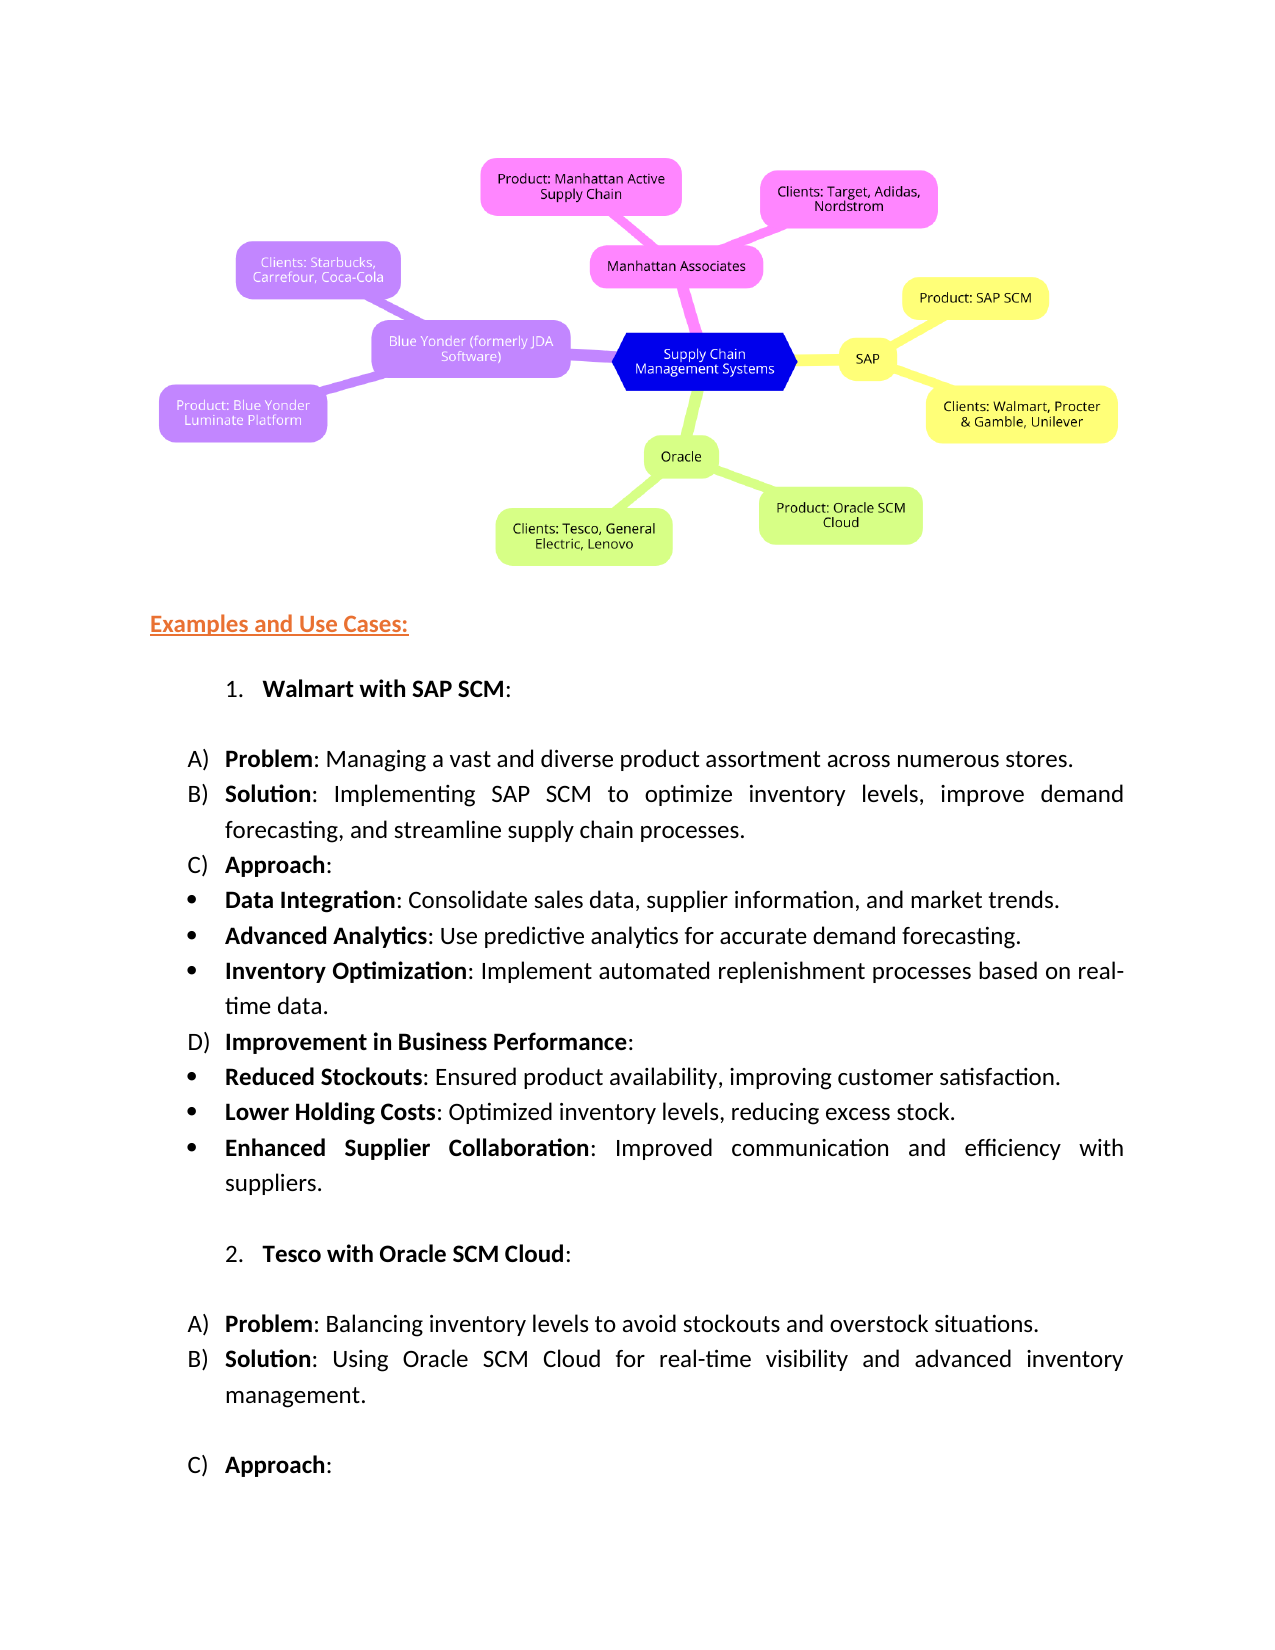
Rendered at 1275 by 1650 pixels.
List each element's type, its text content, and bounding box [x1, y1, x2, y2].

list Enhanced Supplier Collaboration: Improved communication and efficiency with suppliers. [187, 1132, 1125, 1198]
list Improvement in Business Performance: [187, 1026, 1125, 1056]
list Approach: [187, 849, 1125, 880]
list Problem: Balancing inventory levels to avoid stockouts and overstock situations. [187, 1308, 1125, 1339]
list Tesco with Oracle SCM Cloud: [225, 1238, 1125, 1268]
list Data Integration: Consolidate sales data, supplier information, and market trends. [187, 884, 1125, 915]
picture [150, 150, 1125, 574]
list Lower Holding Costs: Optimized inventory levels, reducing excess stock. [187, 1096, 1125, 1127]
list Solution: Using Oracle SCM Cloud for real-time visibility and advanced inventory management. [187, 1344, 1125, 1409]
list Advanced Analytics: Use predictive analytics for accurate demand forecasting. [187, 920, 1125, 950]
subtitle Examples and Use Cases: [150, 608, 1125, 639]
list Problem: Managing a vast and diverse product assortment across numerous stores. [187, 743, 1125, 774]
list Solution: Implementing SAP SCM to optimize inventory levels, improve demand forecasting, and streamline supply chain processes. [187, 779, 1125, 844]
list Walmart with SAP SCM: [225, 673, 1125, 703]
list Reduced Stockouts: Ensured product availability, improving customer satisfaction. [187, 1061, 1125, 1092]
list Inventory Optimization: Implement automated replenishment processes based on real-time data. [187, 955, 1125, 1021]
list Approach: [187, 1449, 1125, 1480]
